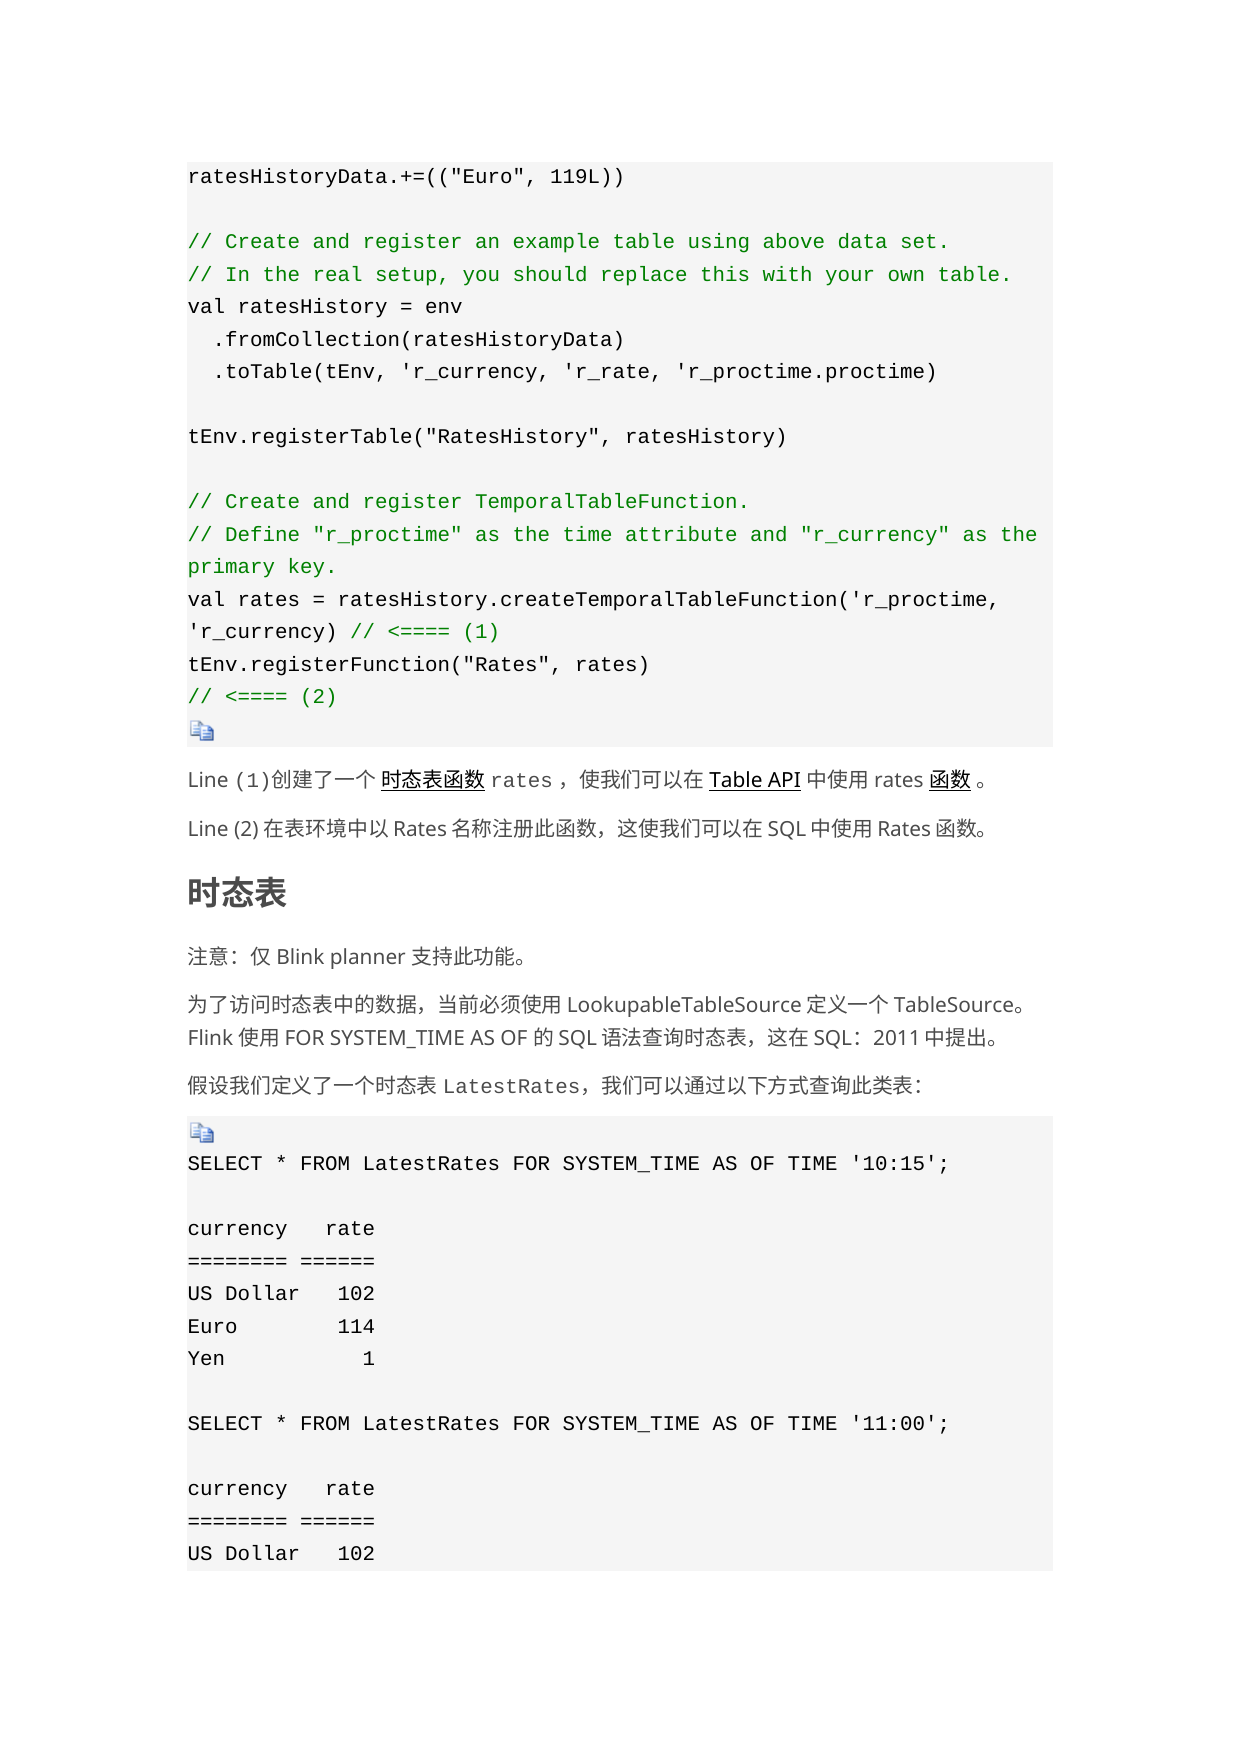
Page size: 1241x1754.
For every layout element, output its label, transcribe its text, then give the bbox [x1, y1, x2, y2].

text Line (1)创建了一个 时态表函数 rates ，使我们可以在 Table API 中使用 rates 函数 。 [187, 763, 1053, 795]
text ======== ====== [187, 1246, 1053, 1279]
text 为了访问时态表中的数据，当前必须使用LookupableTableSource定义一个TableSource。 Flink 使用FOR SYSTEM_TIME AS OF 的SQL语法查询时态表，这在SQL：2011中提出。 [187, 988, 1053, 1053]
subtitle 时态表 [187, 859, 1053, 924]
text Yen 1 [187, 1344, 1053, 1376]
text US Dollar 102 [187, 1539, 1053, 1571]
picture [187, 1116, 219, 1148]
text Line (2) 在表环境中以Rates名称注册此函数，这使我们可以在SQL中使用Rates函数。 [187, 811, 1053, 843]
text val ratesHistory = env [187, 292, 1053, 324]
text // Define "r_proctime" as the time attribute and "r_currency" as the primary key. [187, 519, 1053, 584]
text // Create and register TemporalTableFunction. [187, 487, 1053, 519]
picture [187, 714, 219, 746]
text US Dollar 102 [187, 1279, 1053, 1311]
text 假设我们定义了一个时态表 LatestRates，我们可以通过以下方式查询此类表： [187, 1068, 1053, 1101]
text // Create and register an example table using above data set. [187, 227, 1053, 259]
text SELECT * FROM LatestRates FOR SYSTEM_TIME AS OF TIME '10:15'; [187, 1149, 1053, 1181]
text currency rate [187, 1214, 1053, 1246]
text .fromCollection(ratesHistoryData) [187, 324, 1053, 357]
text .toTable(tEnv, 'r_currency, 'r_rate, 'r_proctime.proctime) [187, 357, 1053, 389]
text // In the real setup, you should replace this with your own table. [187, 259, 1053, 292]
text 注意：仅 Blink planner 支持此功能。 [187, 939, 1053, 972]
text tEnv.registerFunction("Rates", rates) // <==== (2) [187, 649, 1053, 714]
text tEnv.registerTable("RatesHistory", ratesHistory) [187, 422, 1053, 454]
text currency rate [187, 1474, 1053, 1506]
text Euro 114 [187, 1311, 1053, 1344]
text ratesHistoryData.+=(("Euro", 119L)) [187, 162, 1053, 194]
text ======== ====== [187, 1506, 1053, 1539]
text SELECT * FROM LatestRates FOR SYSTEM_TIME AS OF TIME '11:00'; [187, 1409, 1053, 1441]
text val rates = ratesHistory.createTemporalTableFunction('r_proctime, 'r_currency) // <==== (1) [187, 584, 1053, 649]
